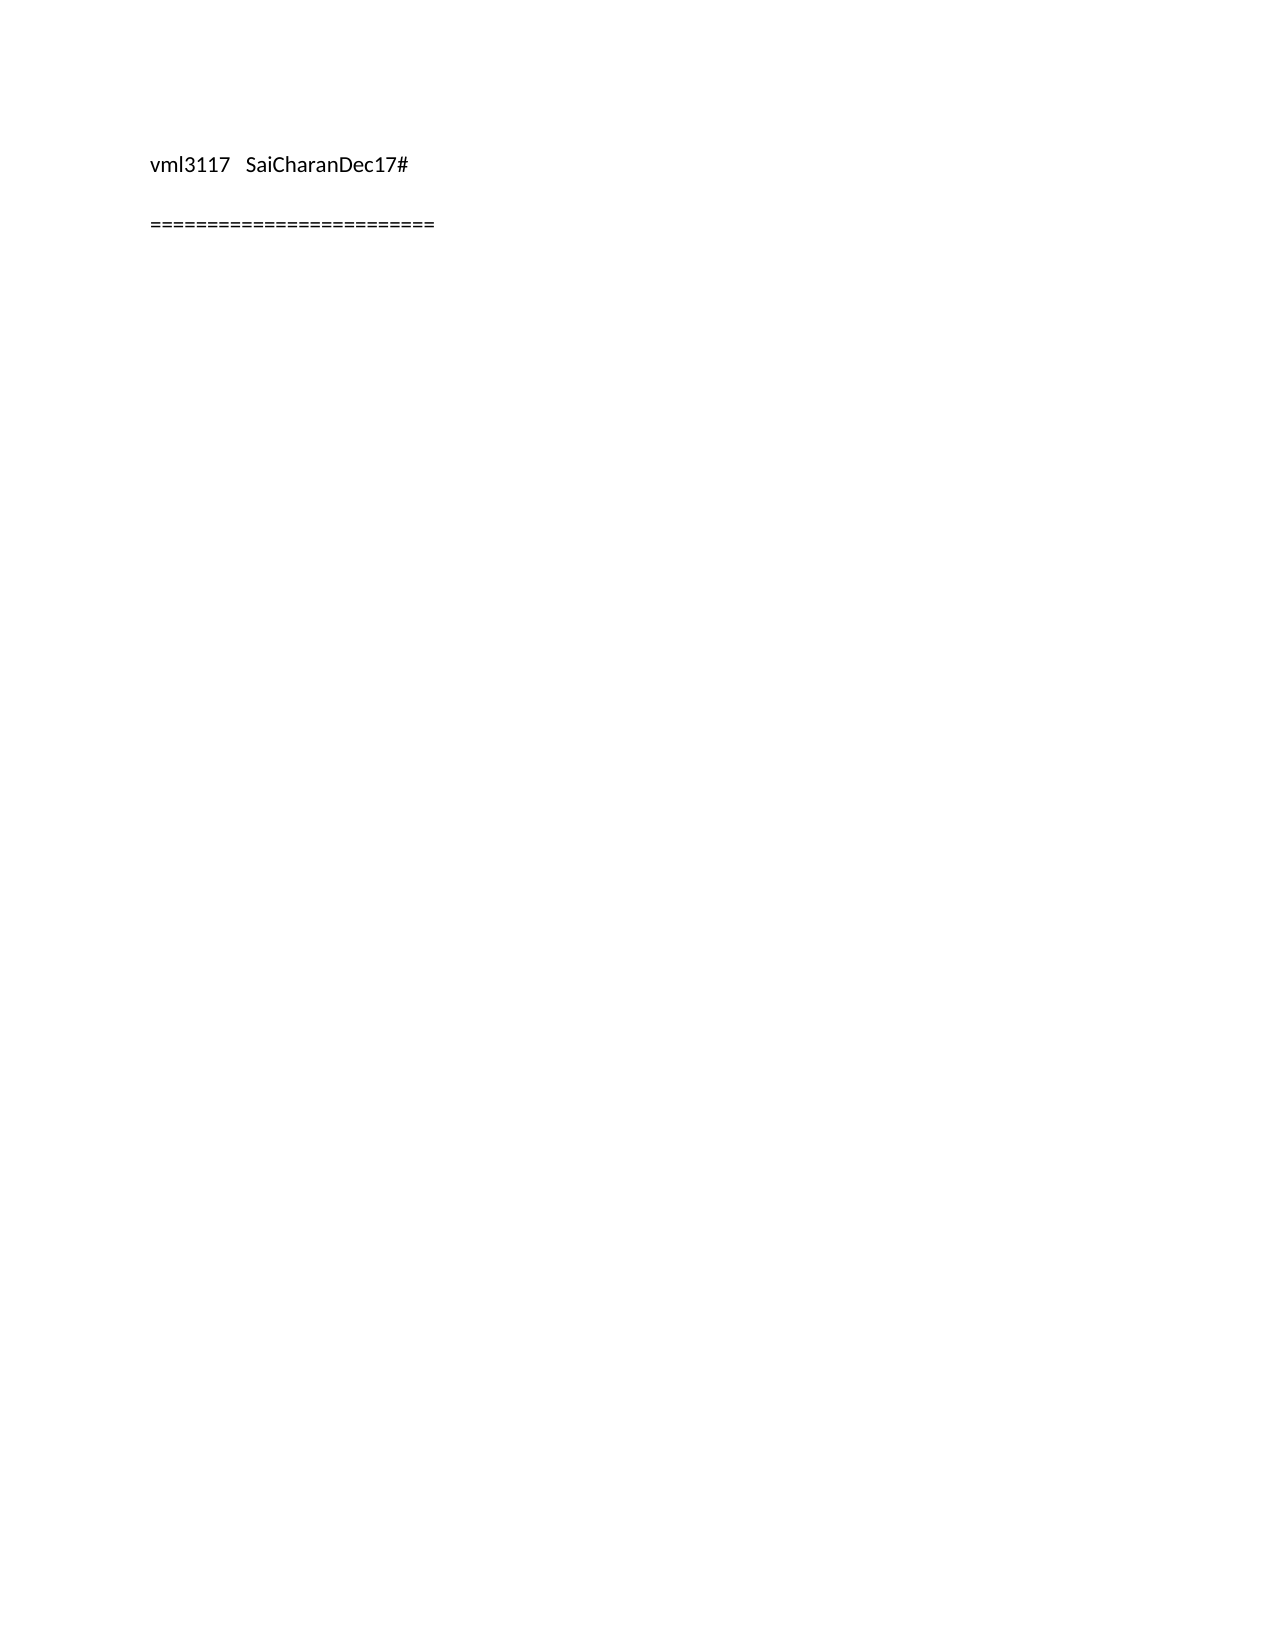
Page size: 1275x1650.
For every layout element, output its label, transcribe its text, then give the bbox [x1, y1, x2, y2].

text ========================= [150, 210, 1125, 238]
text vml3117 SaiCharanDec17# [150, 150, 1125, 178]
